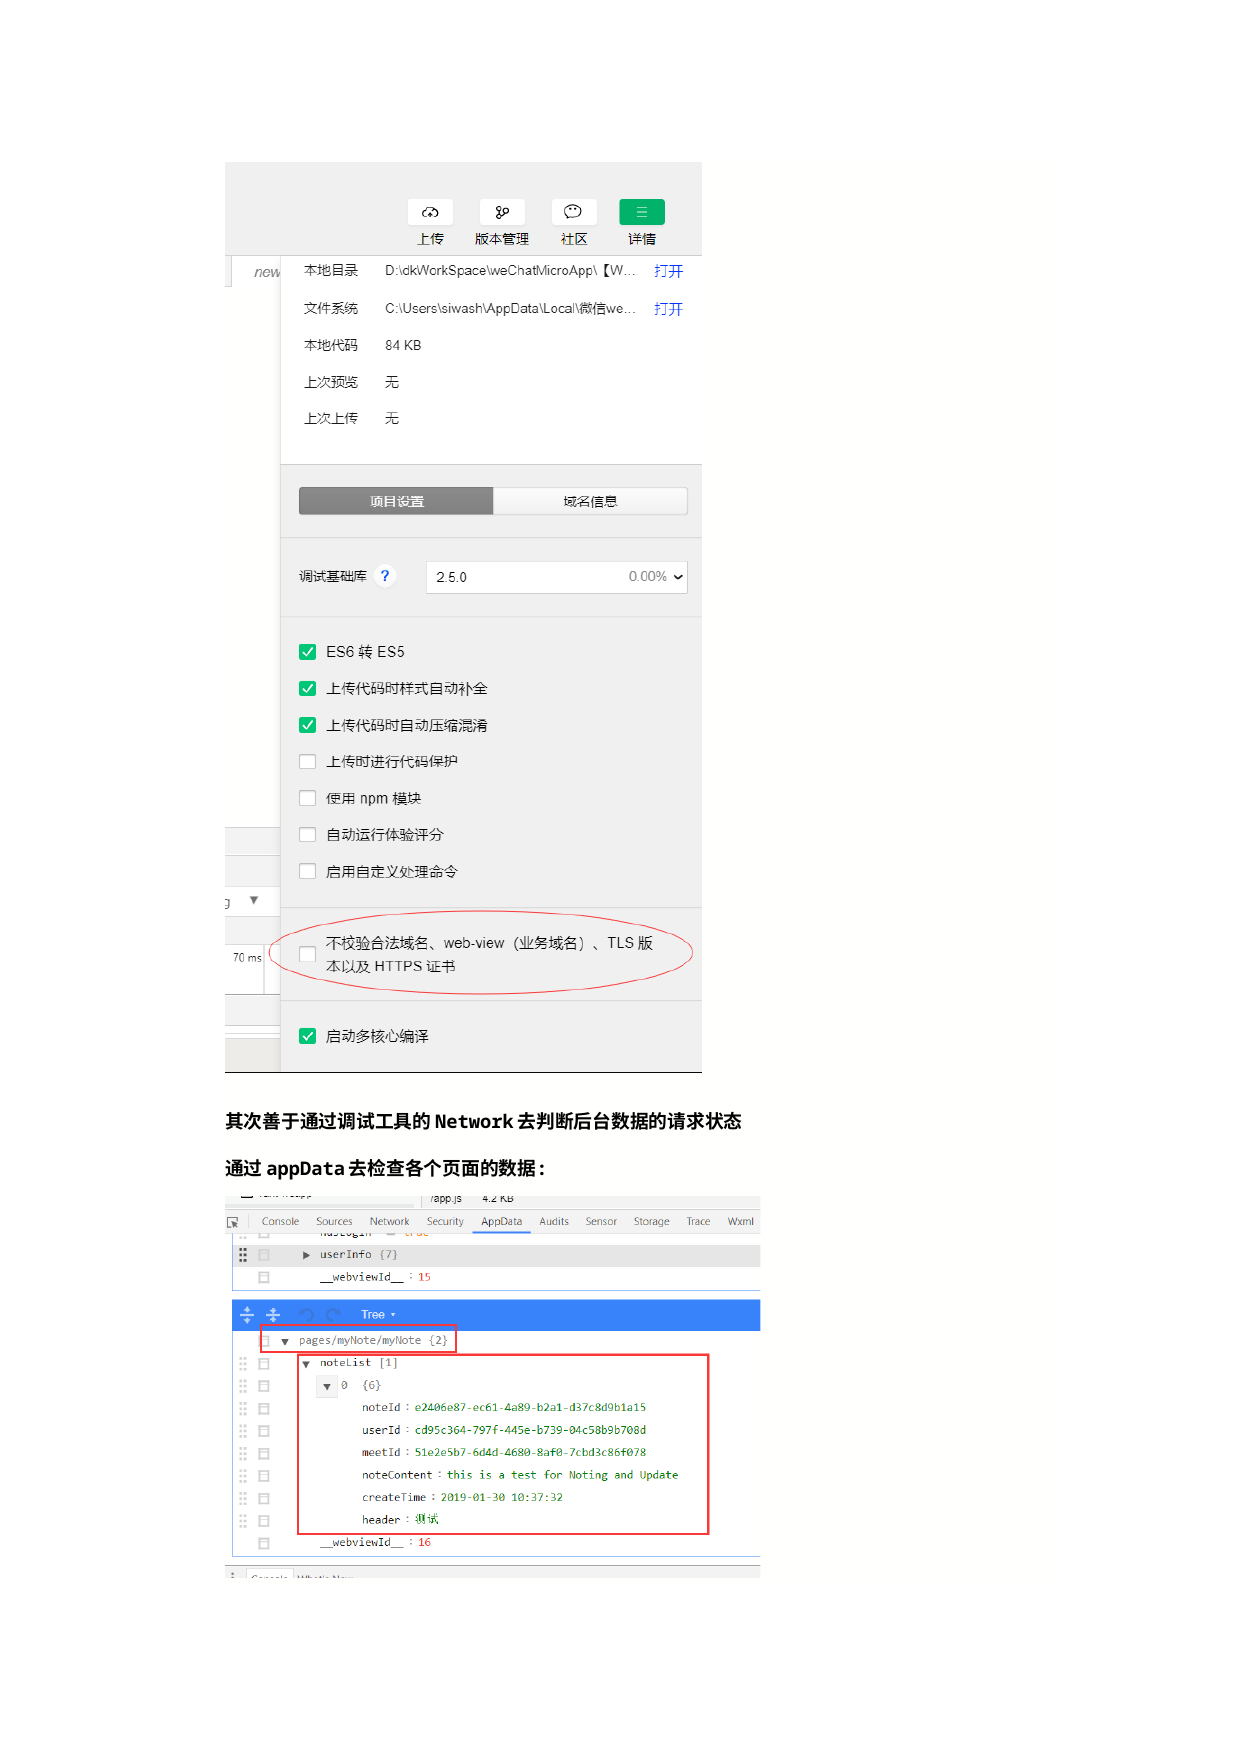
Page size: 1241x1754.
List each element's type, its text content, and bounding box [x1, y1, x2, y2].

picture [225, 162, 702, 1073]
list 通过appData去检查各个页面的数据: [225, 1151, 1053, 1183]
list 其次善于通过调试工具的Network去判断后台数据的请求状态 [225, 1104, 1053, 1137]
picture [225, 1196, 761, 1578]
